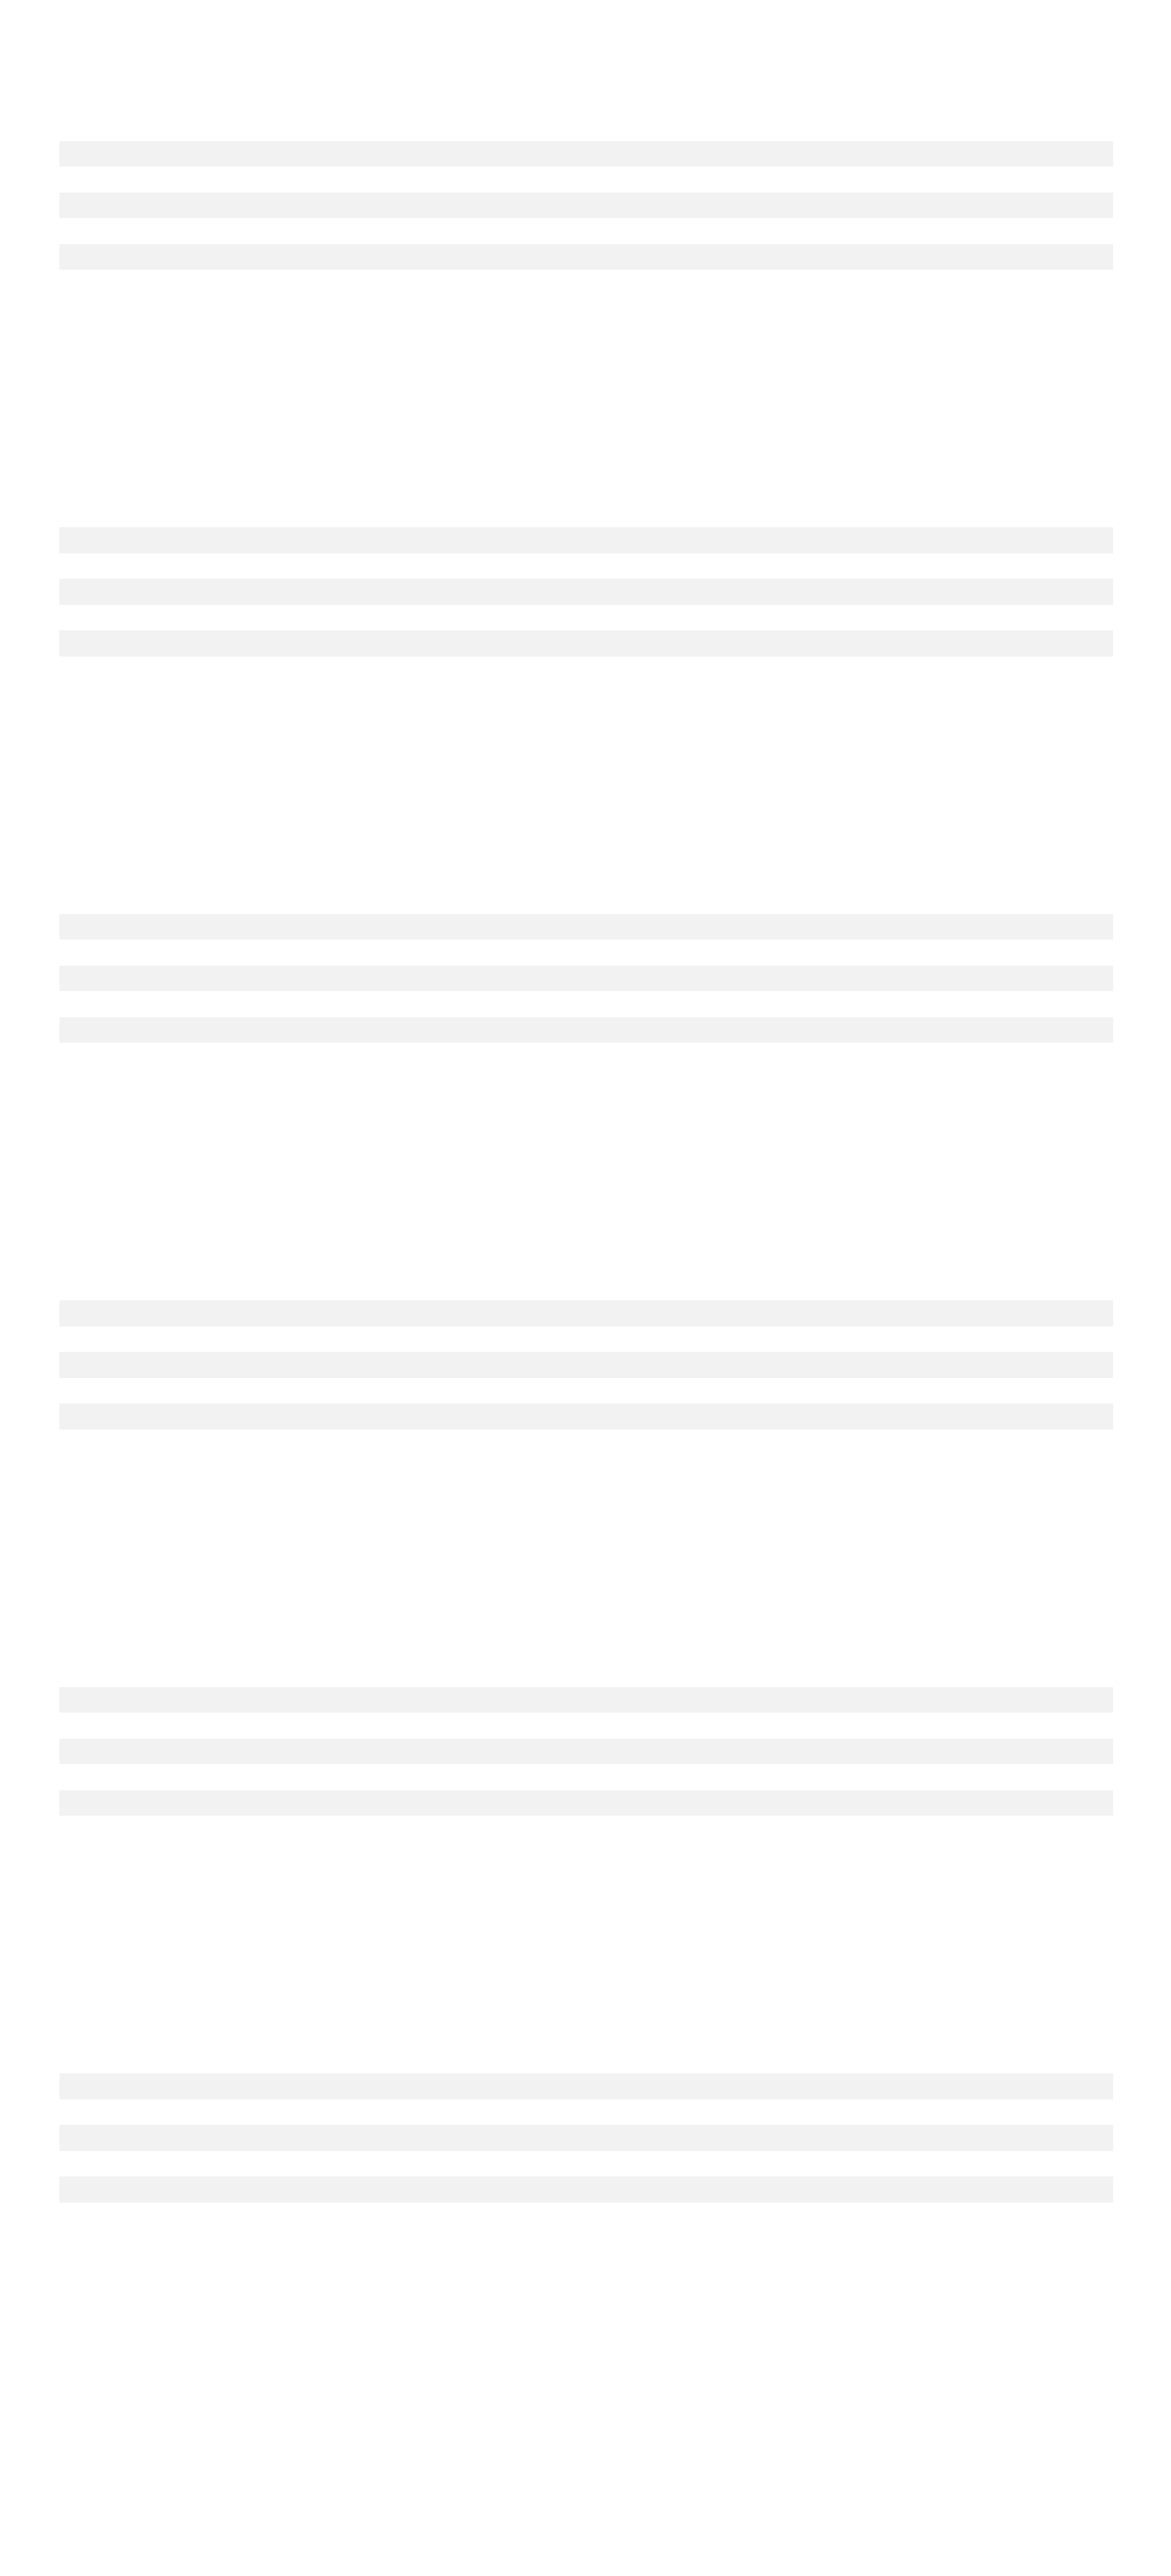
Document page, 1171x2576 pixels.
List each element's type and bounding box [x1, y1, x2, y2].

table_header [59, 579, 1113, 605]
table_header [59, 1300, 1113, 1326]
table_header [59, 914, 1113, 940]
table_header [59, 141, 1113, 167]
table_header [59, 193, 1113, 218]
table_header [59, 630, 1113, 656]
table_header [59, 1790, 1113, 1816]
table_header [59, 2125, 1113, 2151]
table_header [59, 1687, 1113, 1713]
table_header [59, 1403, 1113, 1430]
table_header [59, 1017, 1113, 1043]
table_header [59, 244, 1113, 270]
table_header [59, 2073, 1113, 2099]
table_header [59, 527, 1113, 553]
table_header [59, 2176, 1113, 2203]
table_header [59, 966, 1113, 991]
table_header [59, 1739, 1113, 1764]
table_header [59, 1352, 1113, 1378]
